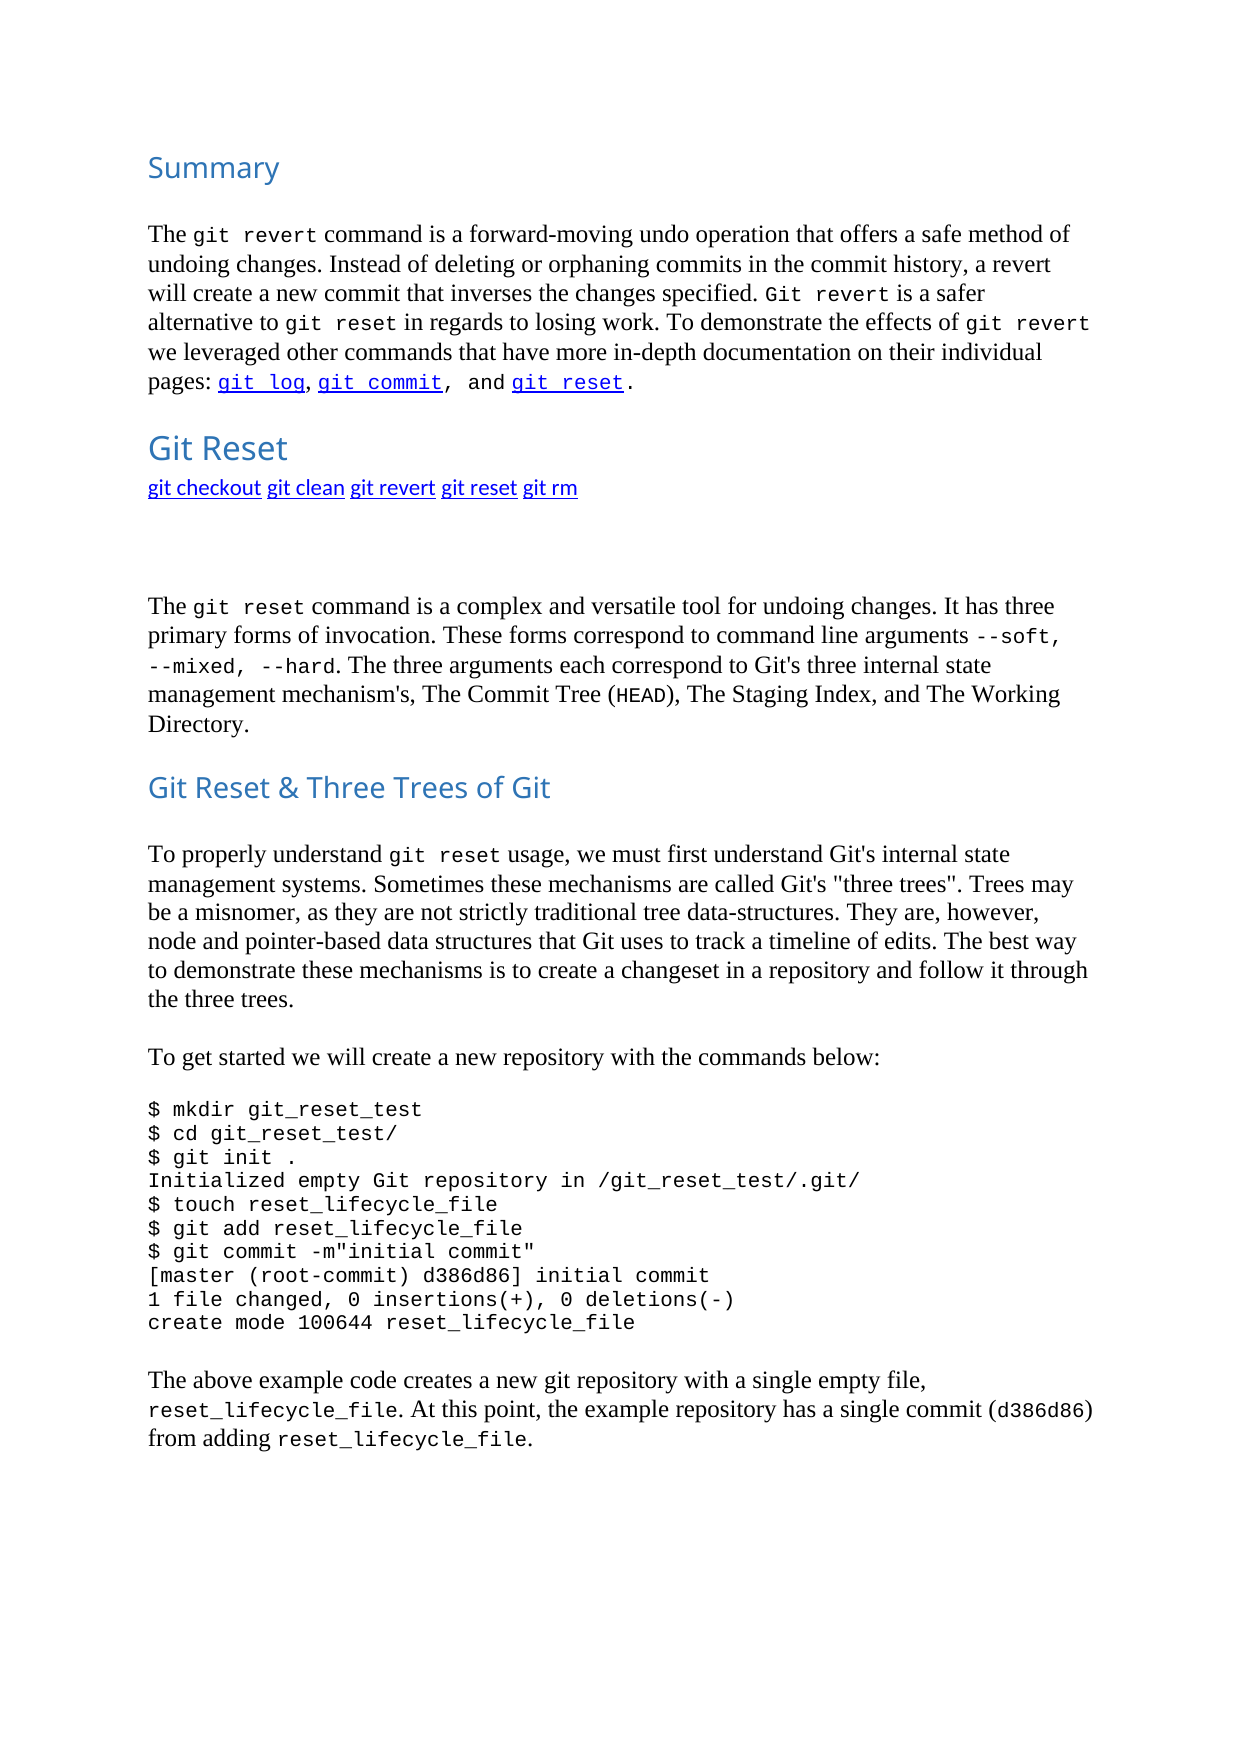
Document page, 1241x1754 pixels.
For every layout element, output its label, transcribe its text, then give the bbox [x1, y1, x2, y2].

text To properly understand git reset usage, we must first understand Git's internal state management systems. Sometimes these mechanisms are called Git's "three trees". Trees may be a misnomer, as they are not strictly traditional tree data-structures. They are, however, node and pointer-based data structures that Git uses to track a timeline of edits. The best way to demonstrate these mechanisms is to create a changeset in a repository and follow it through the three trees. [148, 839, 1093, 1012]
text To get started we will create a new repository with the commands below: [148, 1042, 1093, 1070]
subtitle Summary [148, 148, 1093, 187]
text git checkout git clean git revert git reset git rm [148, 473, 1093, 502]
text The above example code creates a new git repository with a single empty file, reset_lifecycle_file. At this point, the example repository has a single commit (d386d86) from adding reset_lifecycle_file. [148, 1365, 1093, 1453]
text $ cd git_reset_test/ [148, 1123, 1093, 1147]
text create mode 100644 reset_lifecycle_file [148, 1312, 1093, 1336]
text $ git add reset_lifecycle_file [148, 1218, 1093, 1241]
subtitle Git Reset [148, 424, 1093, 470]
text Initialized empty Git repository in /git_reset_test/.git/ [148, 1170, 1093, 1194]
text The git reset command is a complex and versatile tool for undoing changes. It has three primary forms of invocation. These forms correspond to command line arguments --soft, --mixed, --hard. The three arguments each correspond to Git's three internal state management mechanism's, The Commit Tree (HEAD), The Staging Index, and The Working Directory. [148, 591, 1093, 738]
text [master (root-commit) d386d86] initial commit [148, 1265, 1093, 1289]
text $ git commit -m"initial commit" [148, 1241, 1093, 1265]
text $ git init . [148, 1147, 1093, 1170]
text $ touch reset_lifecycle_file [148, 1194, 1093, 1218]
text $ mkdir git_reset_test [148, 1099, 1093, 1123]
text 1 file changed, 0 insertions(+), 0 deletions(-) [148, 1289, 1093, 1312]
subtitle Git Reset & Three Trees of Git [148, 767, 1093, 807]
